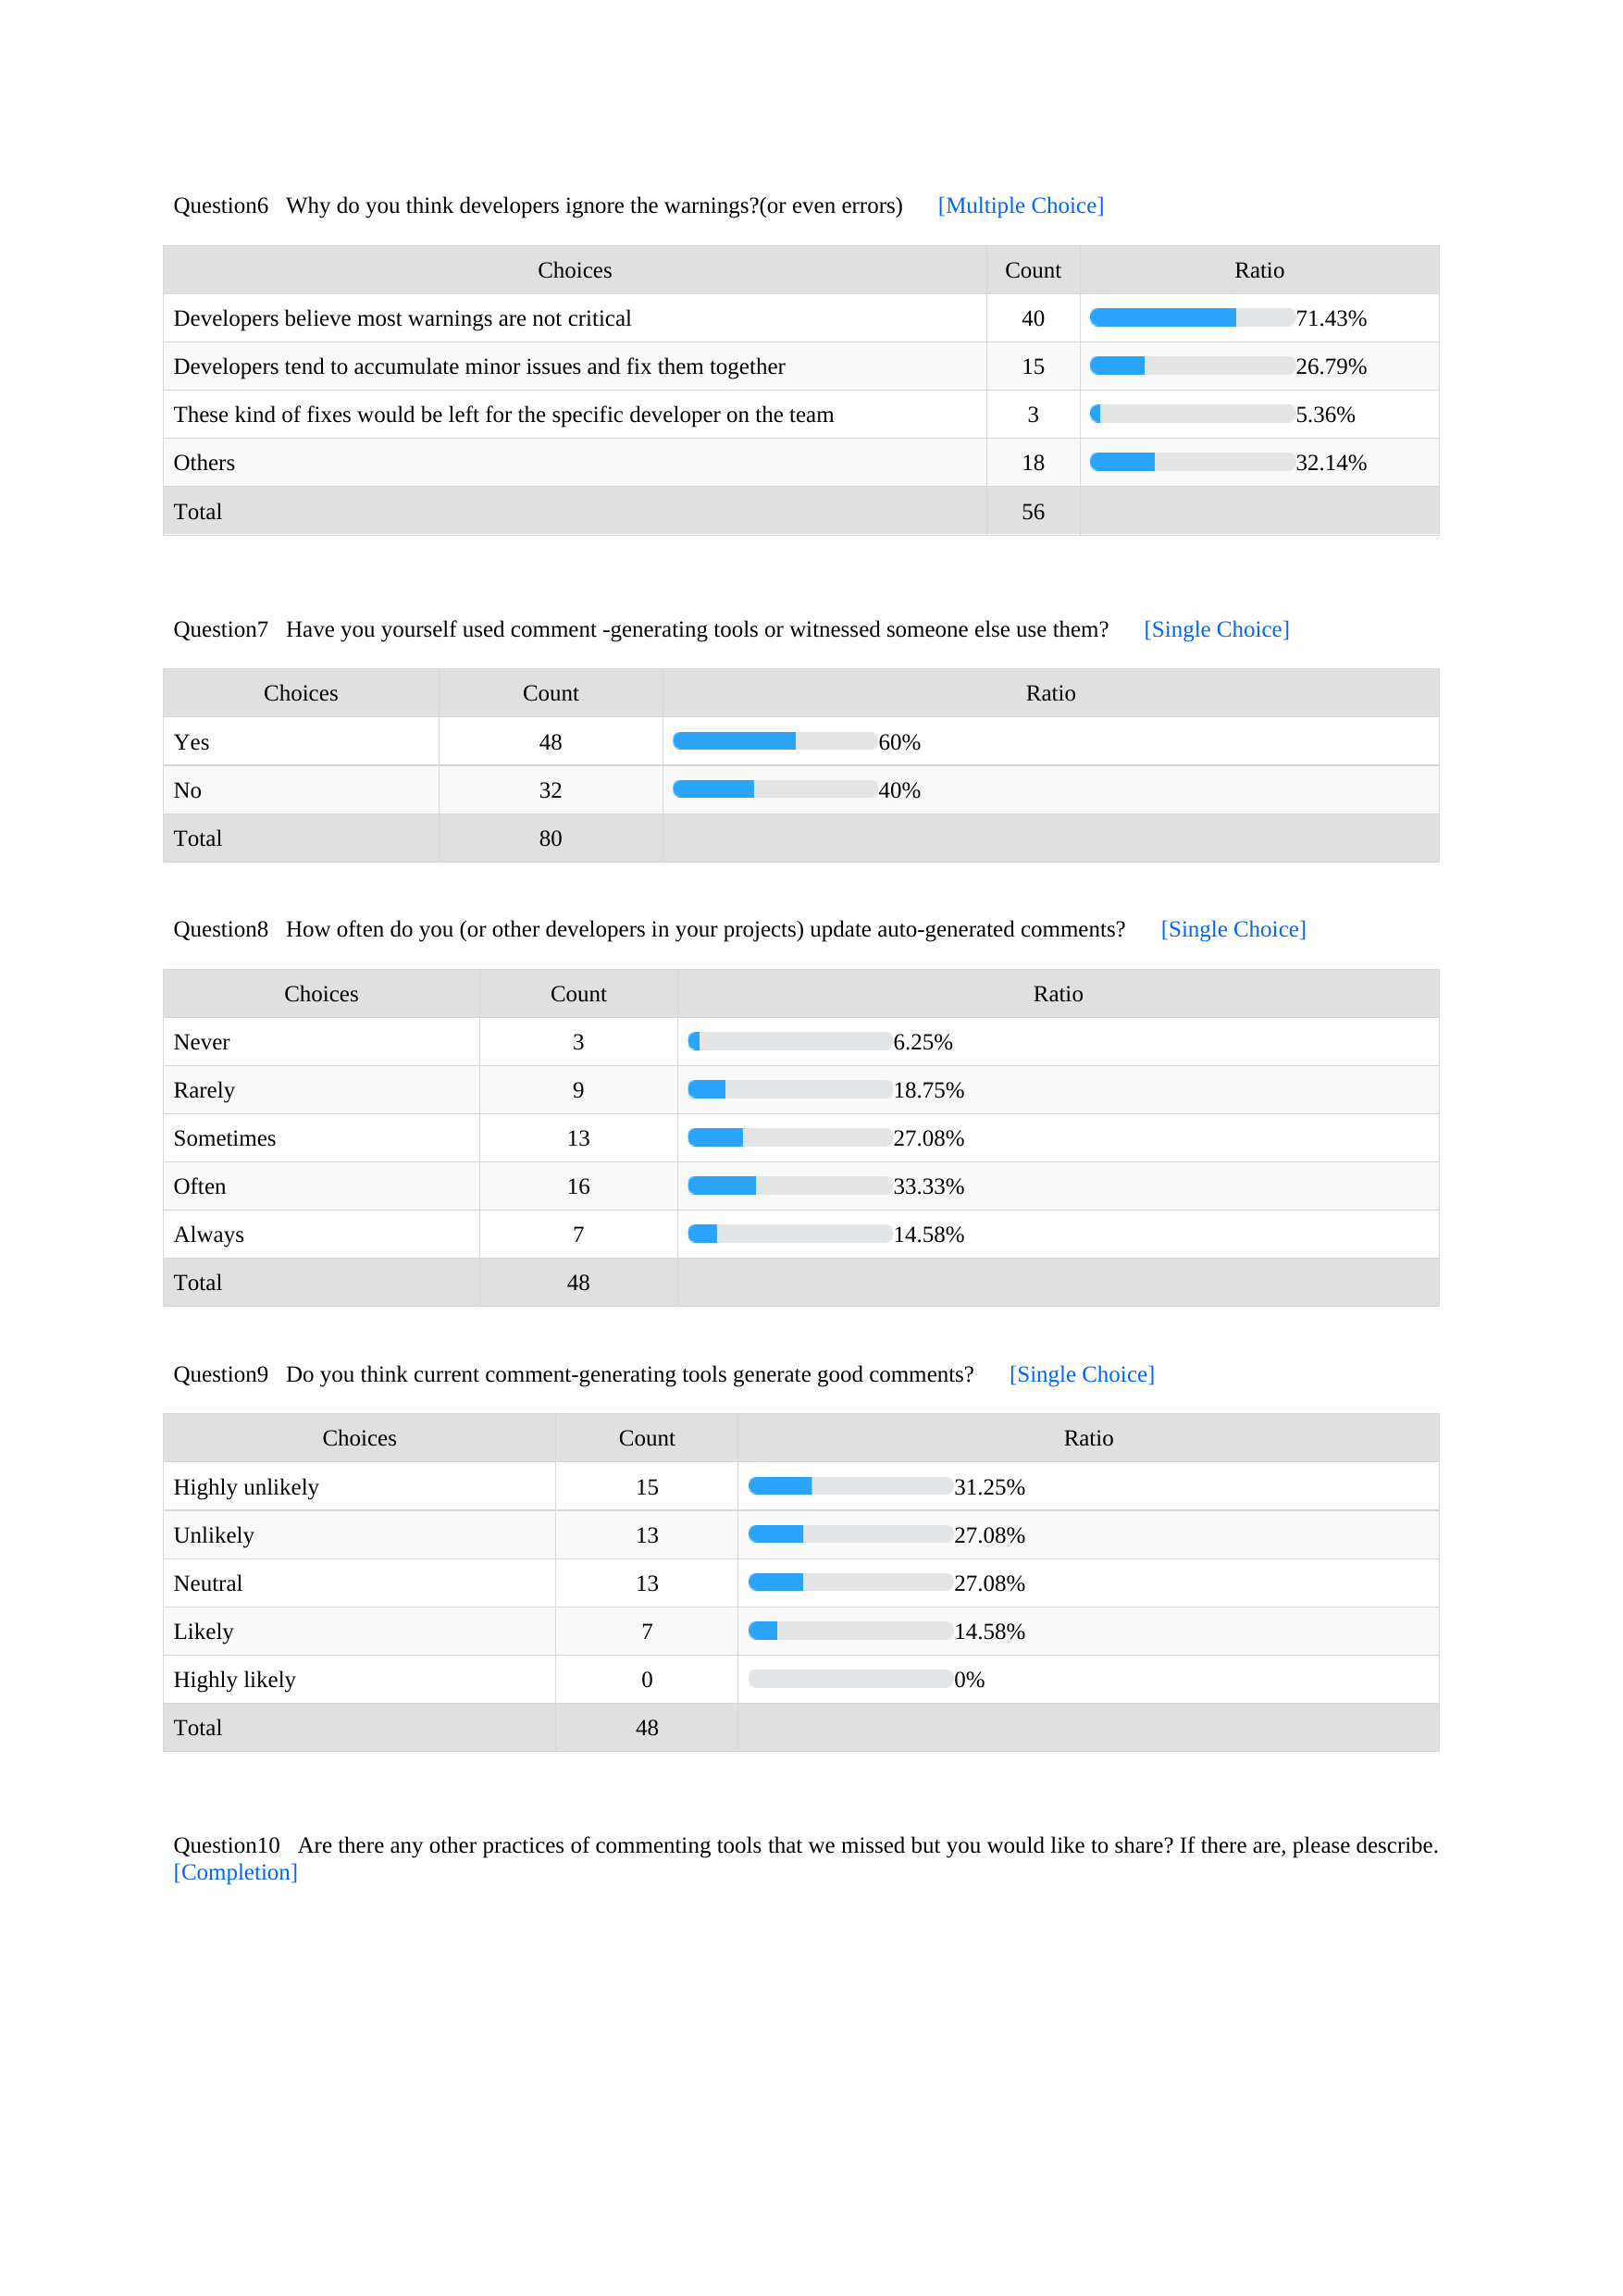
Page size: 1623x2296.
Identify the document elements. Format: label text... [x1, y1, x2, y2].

table_cell 15 [556, 1462, 737, 1509]
table_header Ratio [1081, 246, 1439, 293]
table_header Choices [164, 246, 986, 293]
table_header Choices [164, 1414, 555, 1461]
table_cell 3 [480, 1018, 677, 1065]
picture [749, 1525, 954, 1543]
table_cell 5.36% [1081, 391, 1439, 438]
picture [1090, 453, 1296, 471]
table_cell Always [164, 1210, 479, 1258]
table_cell 0 [556, 1656, 737, 1703]
table_cell No [164, 766, 439, 813]
table_header Choices [164, 669, 439, 716]
table_cell 33.33% [678, 1162, 1439, 1210]
table_cell 48 [480, 1259, 677, 1306]
table_cell 48 [440, 717, 663, 764]
table_cell 56 [987, 487, 1080, 534]
table_cell [738, 1704, 1439, 1751]
table_cell Neutral [164, 1559, 555, 1607]
text Question6 Why do you think developers ignore the warnings?(or even errors) [Multiple Choice] [173, 192, 1449, 218]
table_cell 27.08% [738, 1511, 1439, 1558]
table_cell Unlikely [164, 1511, 555, 1558]
table_cell 27.08% [738, 1559, 1439, 1607]
table_cell Total [164, 1259, 479, 1306]
table_header Count [556, 1414, 737, 1461]
table_cell 32 [440, 766, 663, 813]
table_cell 80 [440, 814, 663, 862]
table_cell 18.75% [678, 1066, 1439, 1113]
table_header Count [480, 970, 677, 1017]
table_header Count [440, 669, 663, 716]
table_cell 3 [987, 391, 1080, 438]
table_cell 71.43% [1081, 294, 1439, 341]
text Question10 Are there any other practices of commenting tools that we missed but you would like to share? If there are, please describe. [Completion] [173, 1831, 1449, 1885]
table_cell Highly likely [164, 1656, 555, 1703]
table_cell [663, 814, 1439, 862]
table_cell 32.14% [1081, 439, 1439, 486]
picture [688, 1176, 894, 1195]
table_cell Highly unlikely [164, 1462, 555, 1509]
table_cell Yes [164, 717, 439, 764]
table_header Ratio [678, 970, 1439, 1017]
picture [673, 732, 879, 750]
picture [688, 1080, 894, 1098]
text Question9 Do you think current comment-generating tools generate good comments? [Single Choice] [173, 1360, 1449, 1386]
table_cell [1081, 487, 1439, 534]
table_cell [678, 1259, 1439, 1306]
table_cell Developers believe most warnings are not critical [164, 294, 986, 341]
picture [1090, 356, 1296, 375]
text Question7 Have you yourself used comment -generating tools or witnessed someone else use them? [Single Choice] [173, 615, 1449, 641]
table_cell Never [164, 1018, 479, 1065]
table_cell 6.25% [678, 1018, 1439, 1065]
table_cell 40 [987, 294, 1080, 341]
table_cell 13 [480, 1114, 677, 1161]
picture [749, 1621, 954, 1640]
picture [749, 1573, 954, 1591]
picture [749, 1477, 954, 1495]
table_cell 27.08% [678, 1114, 1439, 1161]
table_cell 7 [556, 1607, 737, 1655]
table_cell 14.58% [738, 1607, 1439, 1655]
table_cell 9 [480, 1066, 677, 1113]
table_cell 40% [663, 766, 1439, 813]
table_cell 48 [556, 1704, 737, 1751]
table_cell 16 [480, 1162, 677, 1210]
table_cell Sometimes [164, 1114, 479, 1161]
picture [749, 1669, 954, 1688]
table_cell 14.58% [678, 1210, 1439, 1258]
table_cell 31.25% [738, 1462, 1439, 1509]
table_cell These kind of fixes would be left for the specific developer on the team [164, 391, 986, 438]
table_cell Likely [164, 1607, 555, 1655]
picture [673, 780, 879, 798]
table_header Ratio [738, 1414, 1439, 1461]
table_cell Rarely [164, 1066, 479, 1113]
table_cell 13 [556, 1511, 737, 1558]
table_header Choices [164, 970, 479, 1017]
table_cell Others [164, 439, 986, 486]
picture [688, 1128, 894, 1147]
table_cell 0% [738, 1656, 1439, 1703]
table_cell 60% [663, 717, 1439, 764]
table_header Count [987, 246, 1080, 293]
table_cell Often [164, 1162, 479, 1210]
picture [688, 1032, 894, 1050]
text Question8 How often do you (or other developers in your projects) update auto-generated comments? [Single Choice] [173, 915, 1449, 942]
table_cell 26.79% [1081, 342, 1439, 390]
picture [1090, 404, 1296, 423]
table_cell 7 [480, 1210, 677, 1258]
table_cell Total [164, 814, 439, 862]
table_cell 13 [556, 1559, 737, 1607]
picture [1090, 308, 1296, 327]
picture [688, 1224, 894, 1243]
table_cell 18 [987, 439, 1080, 486]
table_cell Total [164, 1704, 555, 1751]
table_cell 15 [987, 342, 1080, 390]
table_cell Developers tend to accumulate minor issues and fix them together [164, 342, 986, 390]
table_cell Total [164, 487, 986, 534]
table_header Ratio [663, 669, 1439, 716]
